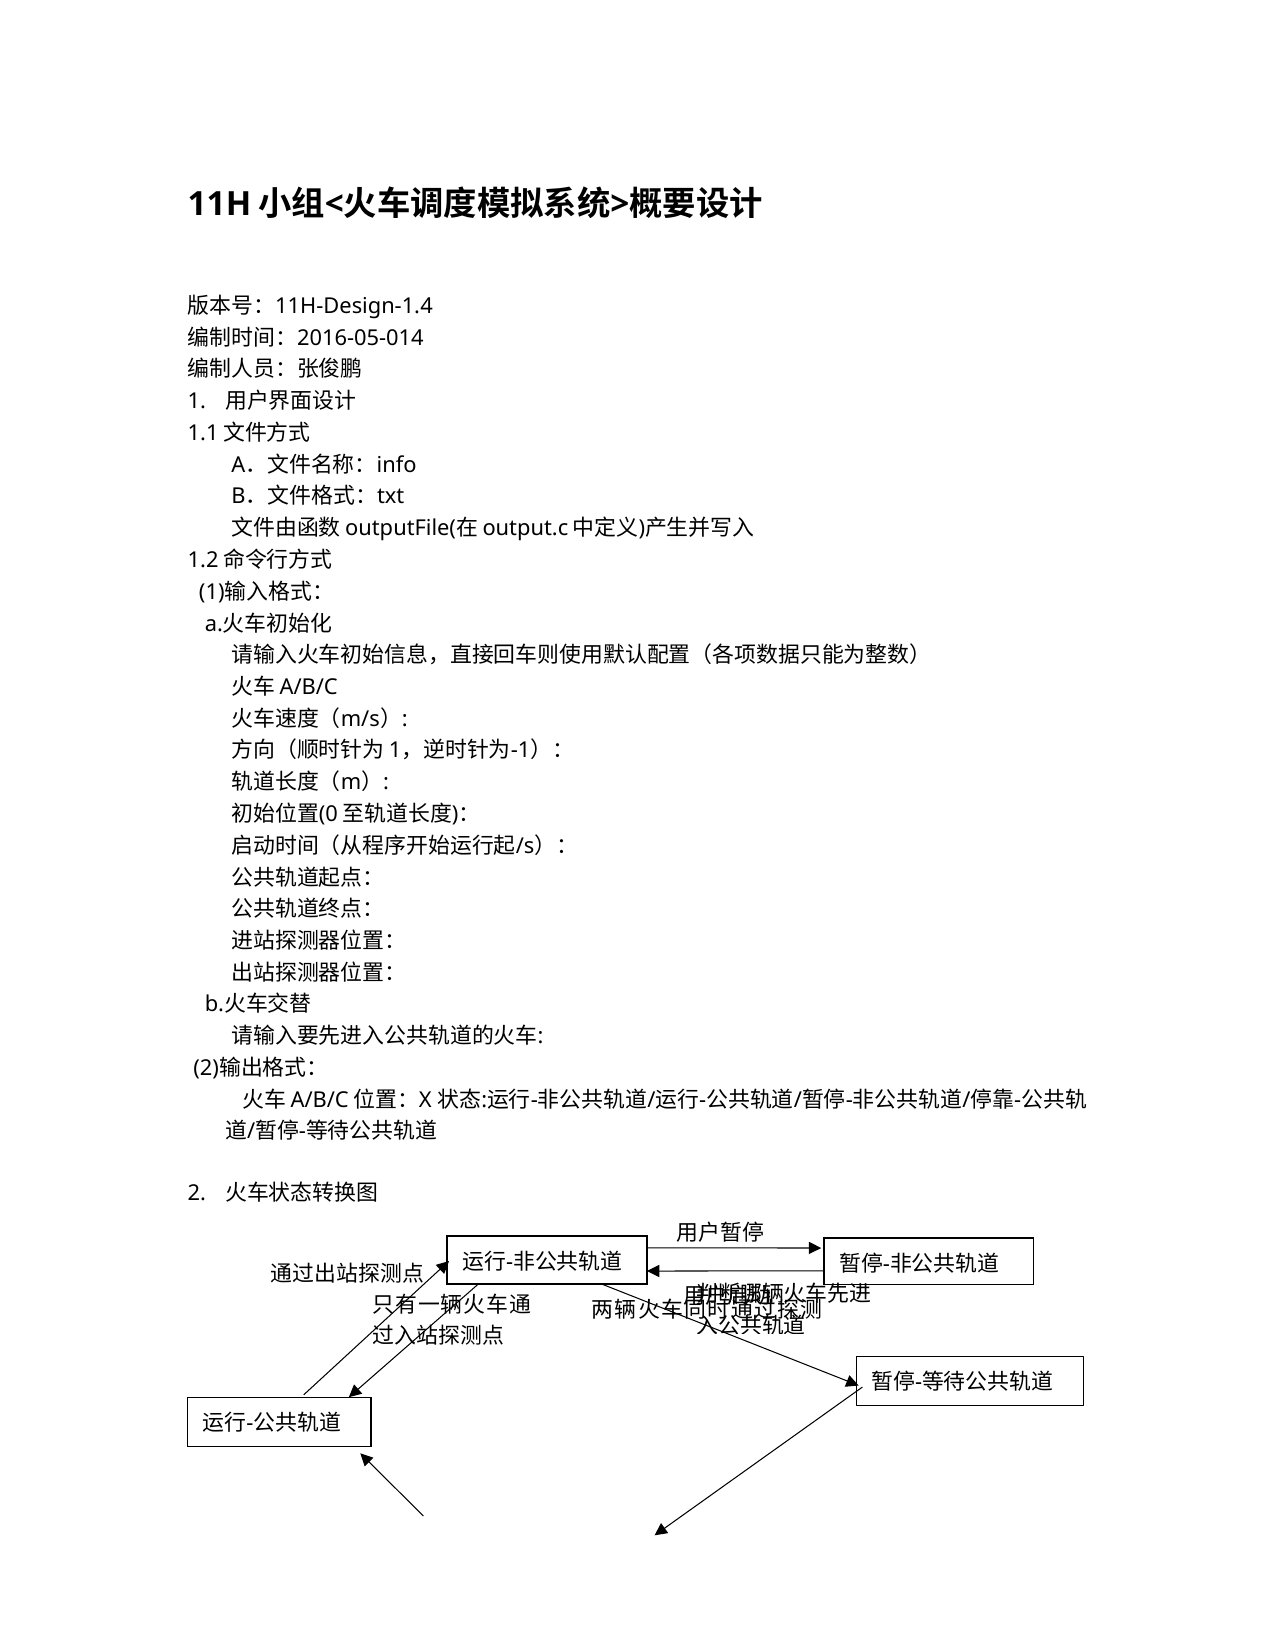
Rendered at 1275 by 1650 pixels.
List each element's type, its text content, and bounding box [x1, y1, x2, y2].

text 火车A/B/C [187, 669, 1087, 701]
list 用户界面设计 [187, 383, 1087, 415]
text A．文件名称：info [187, 447, 1087, 478]
text 请输入火车初始信息，直接回车则使用默认配置（各项数据只能为整数） [187, 637, 1087, 669]
text 公共轨道起点： [187, 859, 1087, 891]
text 方向（顺时针为1，逆时针为-1）： [187, 732, 1087, 764]
text 轨道长度（m）: [187, 764, 1087, 796]
text 公共轨道终点： [187, 891, 1087, 923]
list 火车状态转换图 [187, 1175, 1087, 1207]
text 请输入要先进入公共轨道的火车: [187, 1018, 1087, 1050]
text b.火车交替 [187, 986, 1087, 1018]
text 出站探测器位置： [187, 954, 1087, 986]
text 版本号：11H-Design-1.4 [187, 288, 1087, 320]
text a.火车初始化 [187, 606, 1087, 637]
text (2)输出格式： [187, 1050, 1087, 1082]
text 火车速度（m/s）: [187, 701, 1087, 732]
text 编制时间：2016-05-014 [187, 320, 1087, 351]
text B．文件格式：txt [187, 478, 1087, 510]
text 文件由函数outputFile(在output.c中定义)产生并写入 [187, 510, 1087, 542]
text 火车A/B/C位置：X 状态:运行-非公共轨道/运行-公共轨道/暂停-非公共轨道/停靠-公共轨道/暂停-等待公共轨道 [225, 1082, 1087, 1145]
text 初始位置(0至轨道长度)： [187, 796, 1087, 828]
subtitle 11H小组<火车调度模拟系统>概要设计 [187, 177, 1087, 226]
text 进站探测器位置： [187, 923, 1087, 954]
text 启动时间（从程序开始运行起/s）： [187, 828, 1087, 859]
text (1)输入格式： [187, 574, 1087, 606]
text 1.2命令行方式 [187, 542, 1087, 574]
text 1.1文件方式 [187, 415, 1087, 447]
text 编制人员：张俊鹏 [187, 351, 1087, 383]
